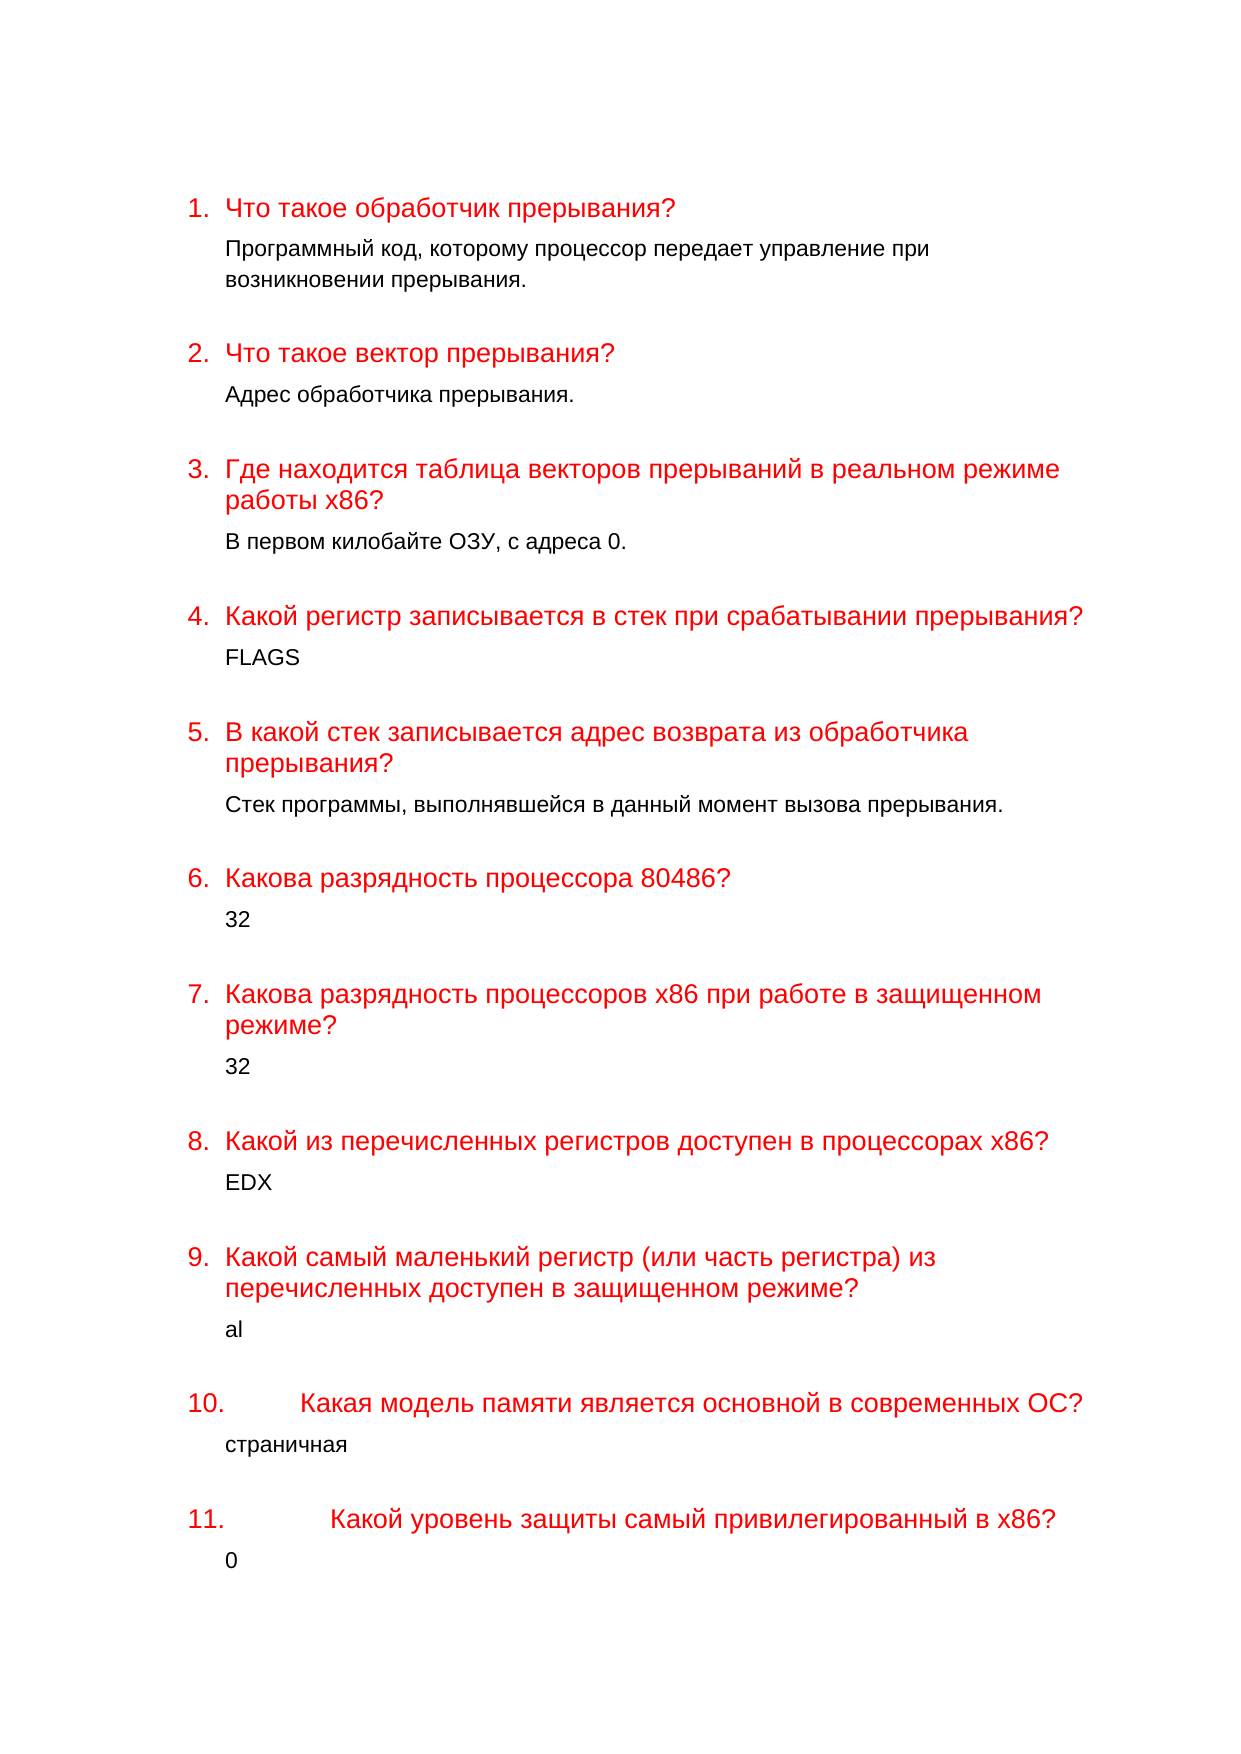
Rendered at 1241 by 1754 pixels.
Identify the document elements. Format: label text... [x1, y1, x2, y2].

subtitle Какова разрядность процессоров х86 при работе в защищенном режиме? [187, 978, 1090, 1041]
subtitle Что такое обработчик прерывания? [187, 192, 1090, 223]
text 32 [225, 1053, 1090, 1079]
text FLAGS [225, 644, 1090, 670]
subtitle Какой регистр записывается в стек при срабатывании прерывания? [187, 600, 1090, 631]
text В первом килобайте ОЗУ, с адреса 0. [225, 528, 1090, 554]
subtitle Какая модель памяти является основной в современных ОС? [187, 1387, 1090, 1419]
text Стек программы, выполнявшейся в данный момент вызова прерывания. [225, 791, 1090, 817]
text Адрес обработчика прерывания. [225, 381, 1090, 408]
text страничная [225, 1431, 1090, 1458]
text EDX [225, 1169, 1090, 1195]
subtitle В какой стек записывается адрес возврата из обработчика прерывания? [187, 716, 1090, 778]
subtitle Где находится таблица векторов прерываний в реальном режиме работы х86? [187, 453, 1090, 516]
subtitle Что такое вектор прерывания? [187, 337, 1090, 369]
text 32 [225, 906, 1090, 933]
subtitle Какой уровень защиты самый привилегированный в х86? [187, 1503, 1090, 1534]
subtitle Какова разрядность процессора 80486? [187, 862, 1090, 894]
subtitle Какой из перечисленных регистров доступен в процессорах х86? [187, 1125, 1090, 1156]
text 0 [225, 1547, 1090, 1573]
text al [225, 1316, 1090, 1342]
subtitle Какой самый маленький регистр (или часть регистра) из перечисленных доступен в защищенном режиме? [187, 1241, 1090, 1303]
text Программный код, которому процессор передает управление при возникновении прерывания. [225, 235, 1090, 292]
